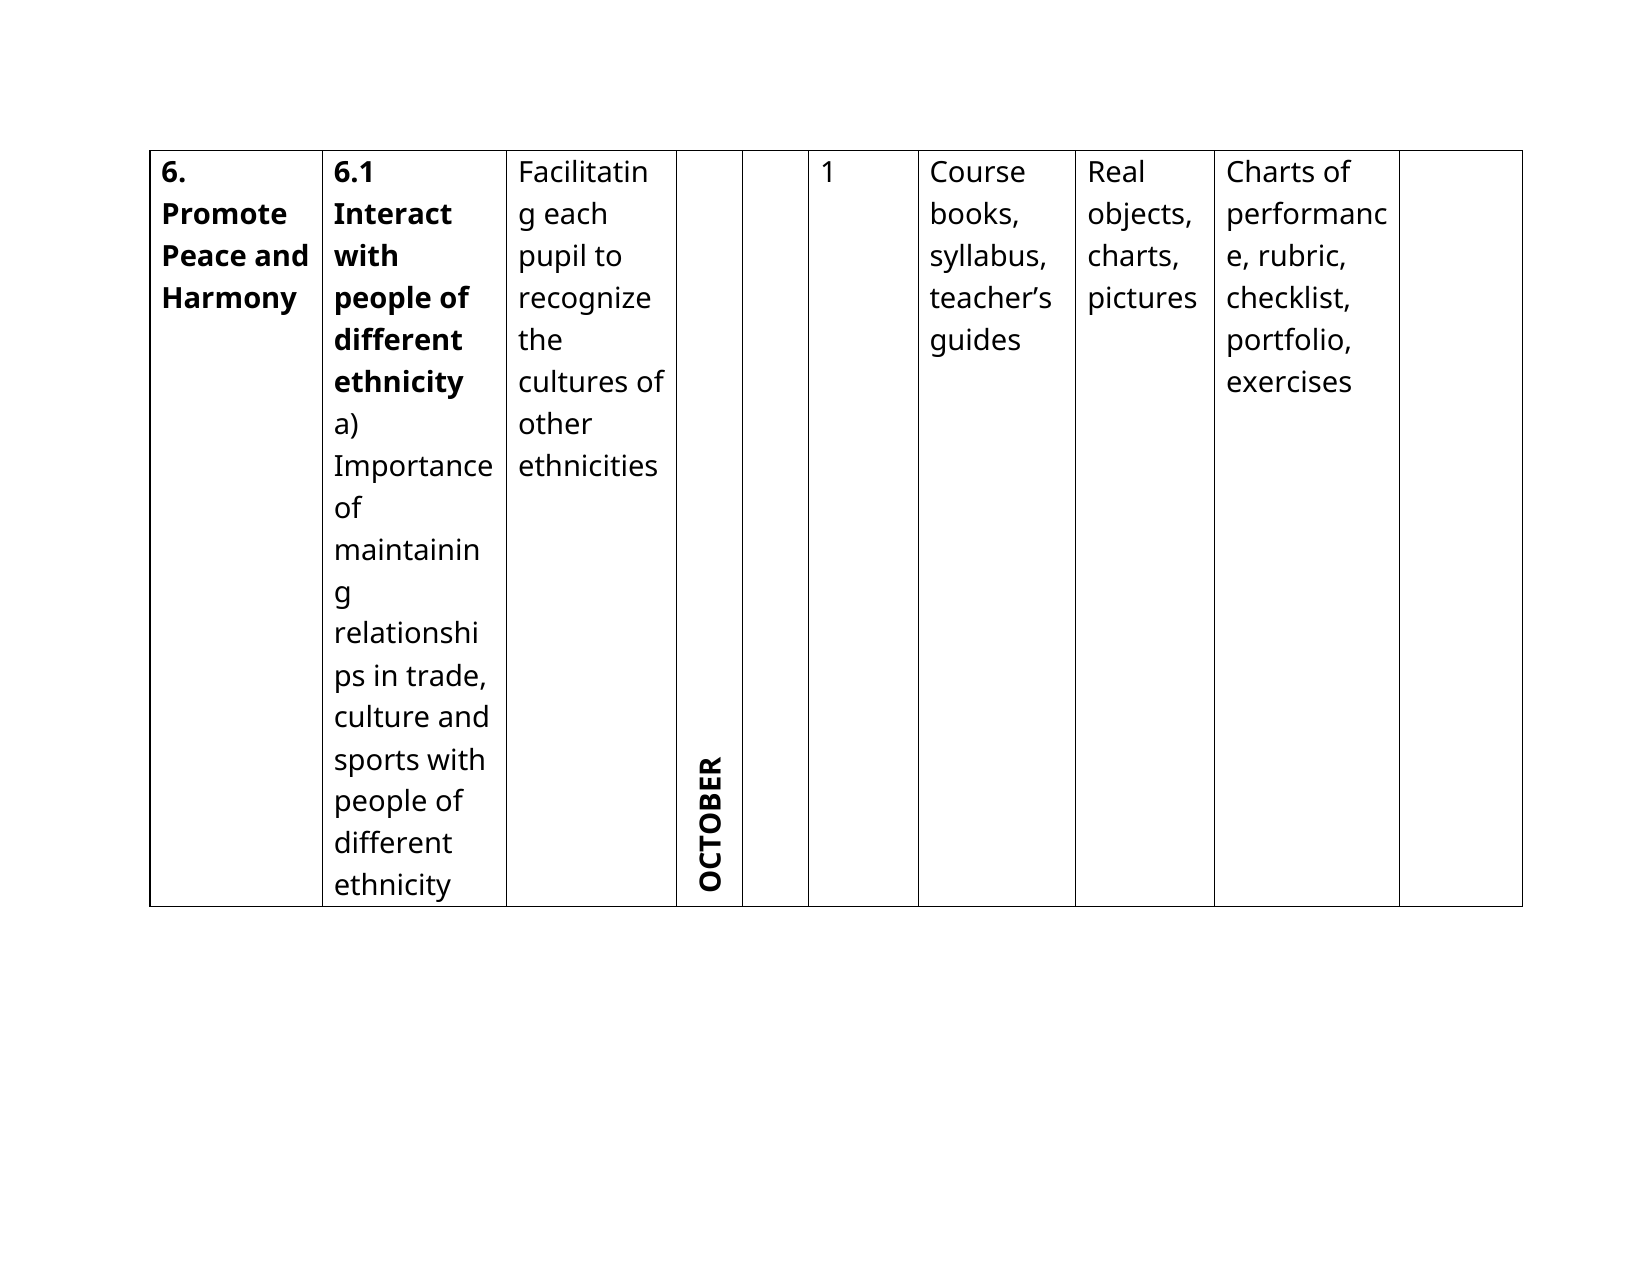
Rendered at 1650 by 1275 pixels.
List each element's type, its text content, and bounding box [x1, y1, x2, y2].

table_cell OCTOBER [677, 151, 742, 906]
table_cell [1400, 151, 1522, 906]
table_cell 6.1 Interact with people of different ethnicity a) Importance of maintaining relationships in trade, culture and sports with people of different ethnicity [323, 151, 506, 906]
table_cell 6. Promote Peace and Harmony [151, 151, 322, 906]
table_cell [919, 151, 1075, 906]
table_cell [1215, 151, 1399, 906]
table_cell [1076, 151, 1214, 906]
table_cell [507, 151, 676, 906]
table_cell 1 [809, 151, 918, 906]
table_cell [743, 151, 808, 906]
